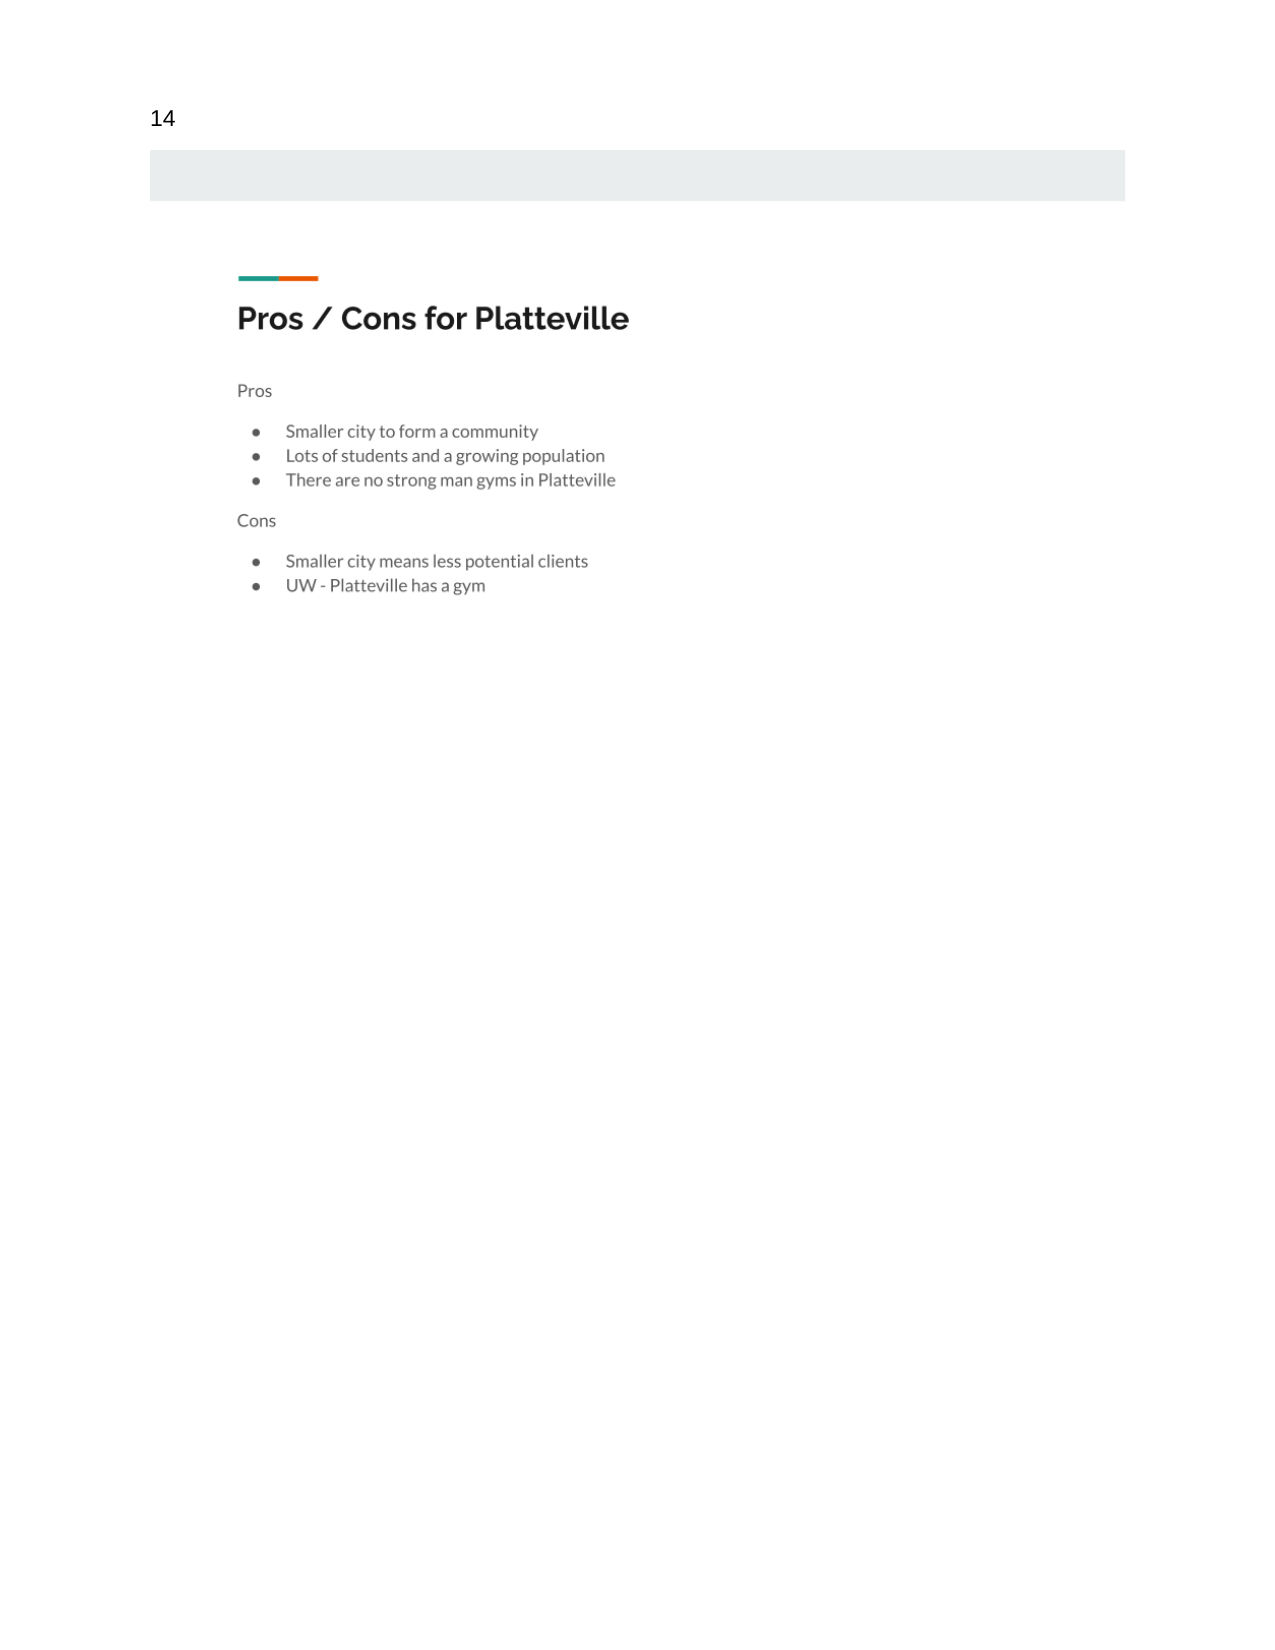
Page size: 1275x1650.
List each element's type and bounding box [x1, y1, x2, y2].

picture [150, 150, 1125, 698]
